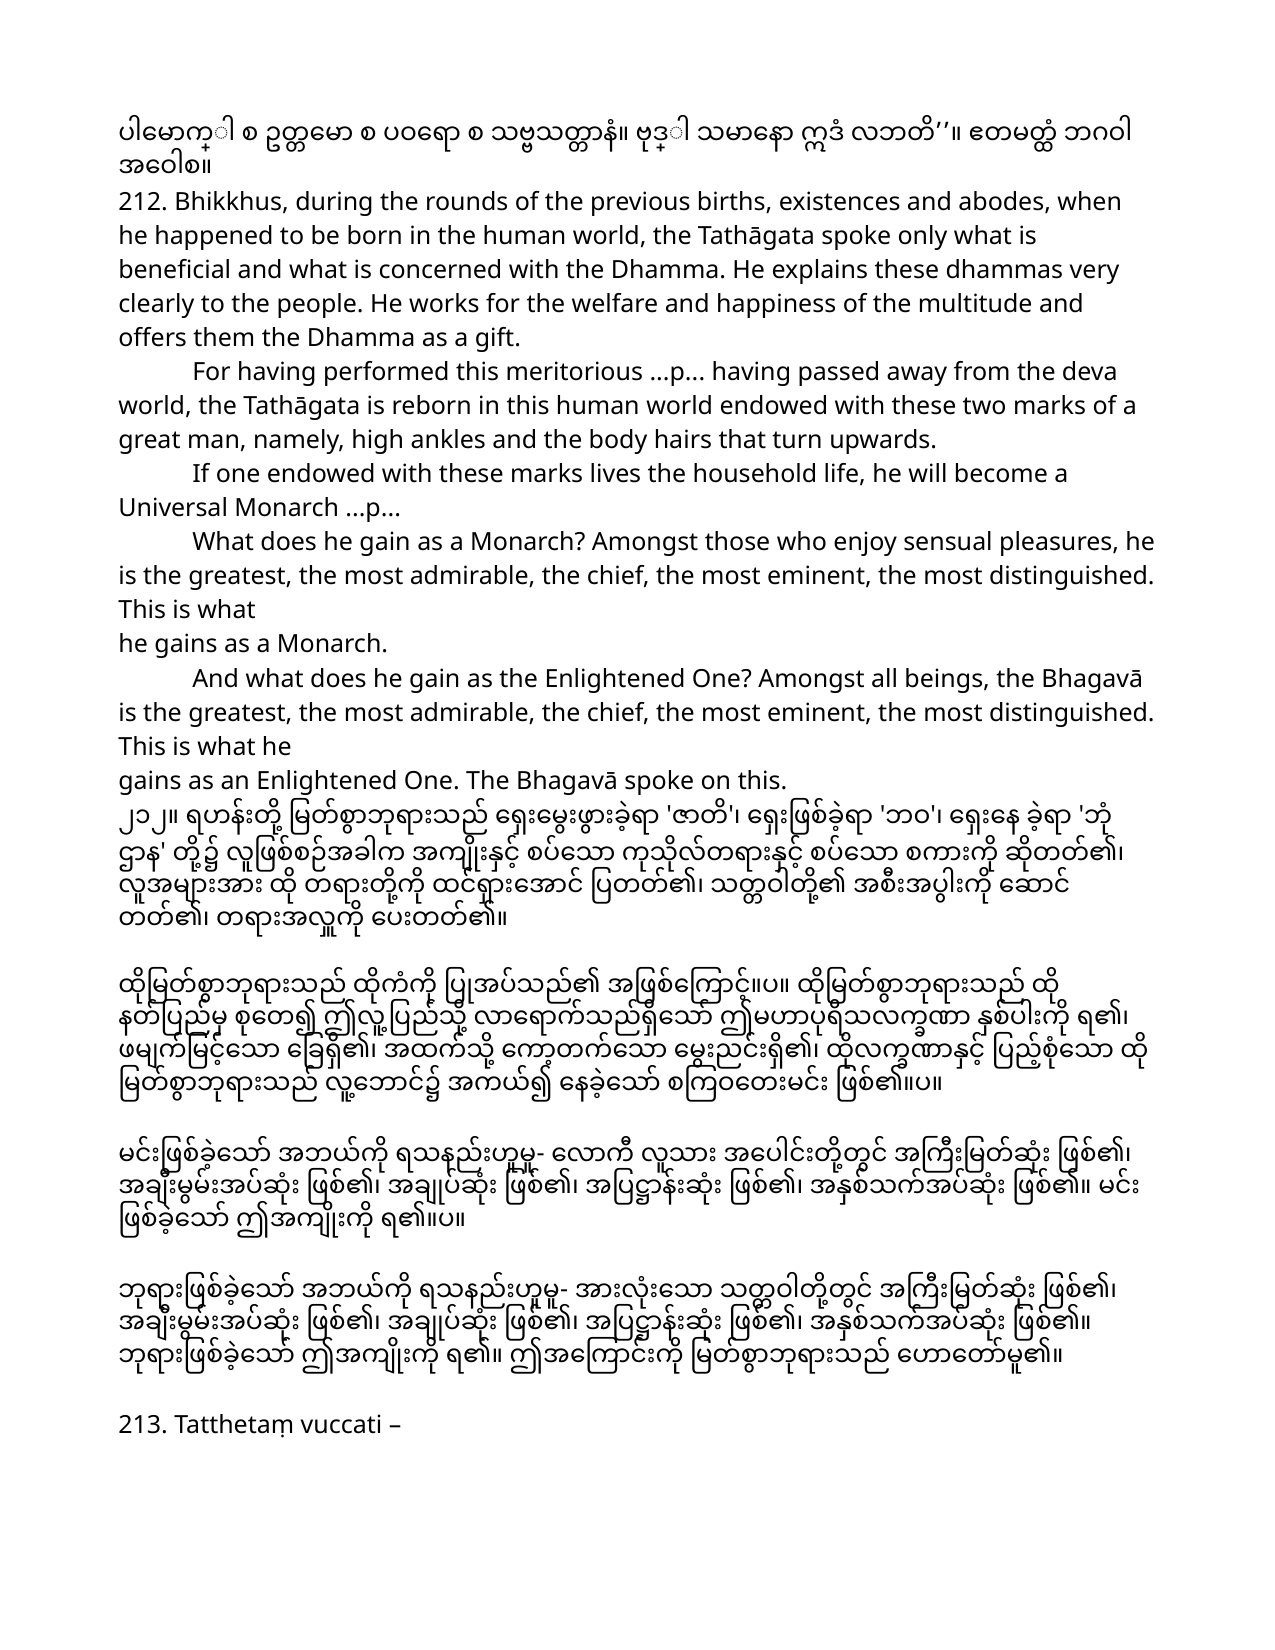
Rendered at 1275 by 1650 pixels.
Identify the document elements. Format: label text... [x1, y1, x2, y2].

text ဘုရားဖြစ်ခဲ့သော် အဘယ်ကို ရသနည်းဟူမူ- အားလုံးသော သတ္တဝါတို့တွင် အကြီးမြတ်ဆုံး ဖြစ်၏၊ အချီးမွမ်းအပ်ဆုံး ဖြစ်၏၊ အချုပ်ဆုံး ဖြစ်၏၊ အပြဋ္ဌာန်းဆုံး ဖြစ်၏၊ အနှစ်သက်အပ်ဆုံး ဖြစ်၏။ ဘုရားဖြစ်ခဲ့သော် ဤအကျိုးကို ရ၏။ ဤအကြောင်းကို မြတ်စွာဘုရားသည် ဟောတော်မူ၏။ [118, 1270, 1157, 1373]
text မင်းဖြစ်ခဲ့သော် အဘယ်ကို ရသနည်းဟူမူ- လောကီ လူသား အပေါင်းတို့တွင် အကြီးမြတ်ဆုံး ဖြစ်၏၊ အချီးမွမ်းအပ်ဆုံး ဖြစ်၏၊ အချုပ်ဆုံး ဖြစ်၏၊ အပြဋ္ဌာန်းဆုံး ဖြစ်၏၊ အနှစ်သက်အပ်ဆုံး ဖြစ်၏။ မင်းဖြစ်ခဲ့သော် ဤအကျိုးကို ရ၏။ပ။ [118, 1134, 1157, 1236]
text If one endowed with these marks lives the household life, he will become a Universal Monarch ...p... [118, 456, 1157, 524]
text 213. Tatthetaṃ vuccati – [118, 1407, 1157, 1441]
text 212. Bhikkhus, during the rounds of the previous births, existences and abodes, when he happened to be born in the human world, the Tathāgata spoke only what is beneficial and what is concerned with the Dhamma. He explains these dhammas very clearly to the people. He works for the welfare and happiness of the multitude and offers them the Dhamma as a gift. [118, 183, 1157, 354]
text he gains as a Monarch. [118, 626, 1157, 660]
text gains as an Enlightened One. The Bhagavā spoke on this. [118, 762, 1157, 796]
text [118, 118, 1157, 183]
text What does he gain as a Monarch? Amongst those who enjoy sensual pleasures, he is the greatest, the most admirable, the chief, the most eminent, the most distinguished. This is what [118, 524, 1157, 626]
text For having performed this meritorious ...p... having passed away from the deva world, the Tathāgata is reborn in this human world endowed with these two marks of a great man, namely, high ankles and the body hairs that turn upwards. [118, 354, 1157, 456]
text ထိုမြတ်စွာဘုရားသည် ထိုကံကို ပြုအပ်သည်၏ အဖြစ်ကြောင့်။ပ။ ထိုမြတ်စွာဘုရားသည် ထို နတ်ပြည်မှ စုတေ၍ ဤလူ့ပြည်သို့ လာရောက်သည်ရှိသော် ဤမဟာပုရိသလက္ခဏာ နှစ်ပါးကို ရ၏၊ ဖမျက်မြင့်သော ခြေရှိ၏၊ အထက်သို့ ကော့တက်သော မွေးညင်းရှိ၏၊ ထိုလက္ခဏာနှင့် ပြည့်စုံသော ထို မြတ်စွာဘုရားသည် လူ့ဘောင်၌ အကယ်၍ နေခဲ့သော် စကြဝတေးမင်း ဖြစ်၏။ပ။ [118, 970, 1157, 1100]
text ၂၁၂။ ရဟန်းတို့ မြတ်စွာဘုရားသည် ရှေးမွေးဖွားခဲ့ရာ 'ဇာတိ'၊ ရှေးဖြစ်ခဲ့ရာ 'ဘဝ'၊ ရှေးနေ ခဲ့ရာ 'ဘုံဌာန' တို့၌ လူဖြစ်စဉ်အခါက အကျိုးနှင့် စပ်သော ကုသိုလ်တရားနှင့် စပ်သော စကားကို ဆိုတတ်၏၊ လူအများအား ထို တရားတို့ကို ထင်ရှားအောင် ပြတတ်၏၊ သတ္တဝါတို့၏ အစီးအပွါးကို ဆောင် တတ်၏၊ တရားအလှူကို ပေးတတ်၏။ [118, 796, 1157, 936]
text And what does he gain as the Enlightened One? Amongst all beings, the Bhagavā is the greatest, the most admirable, the chief, the most eminent, the most distinguished. This is what he [118, 660, 1157, 762]
